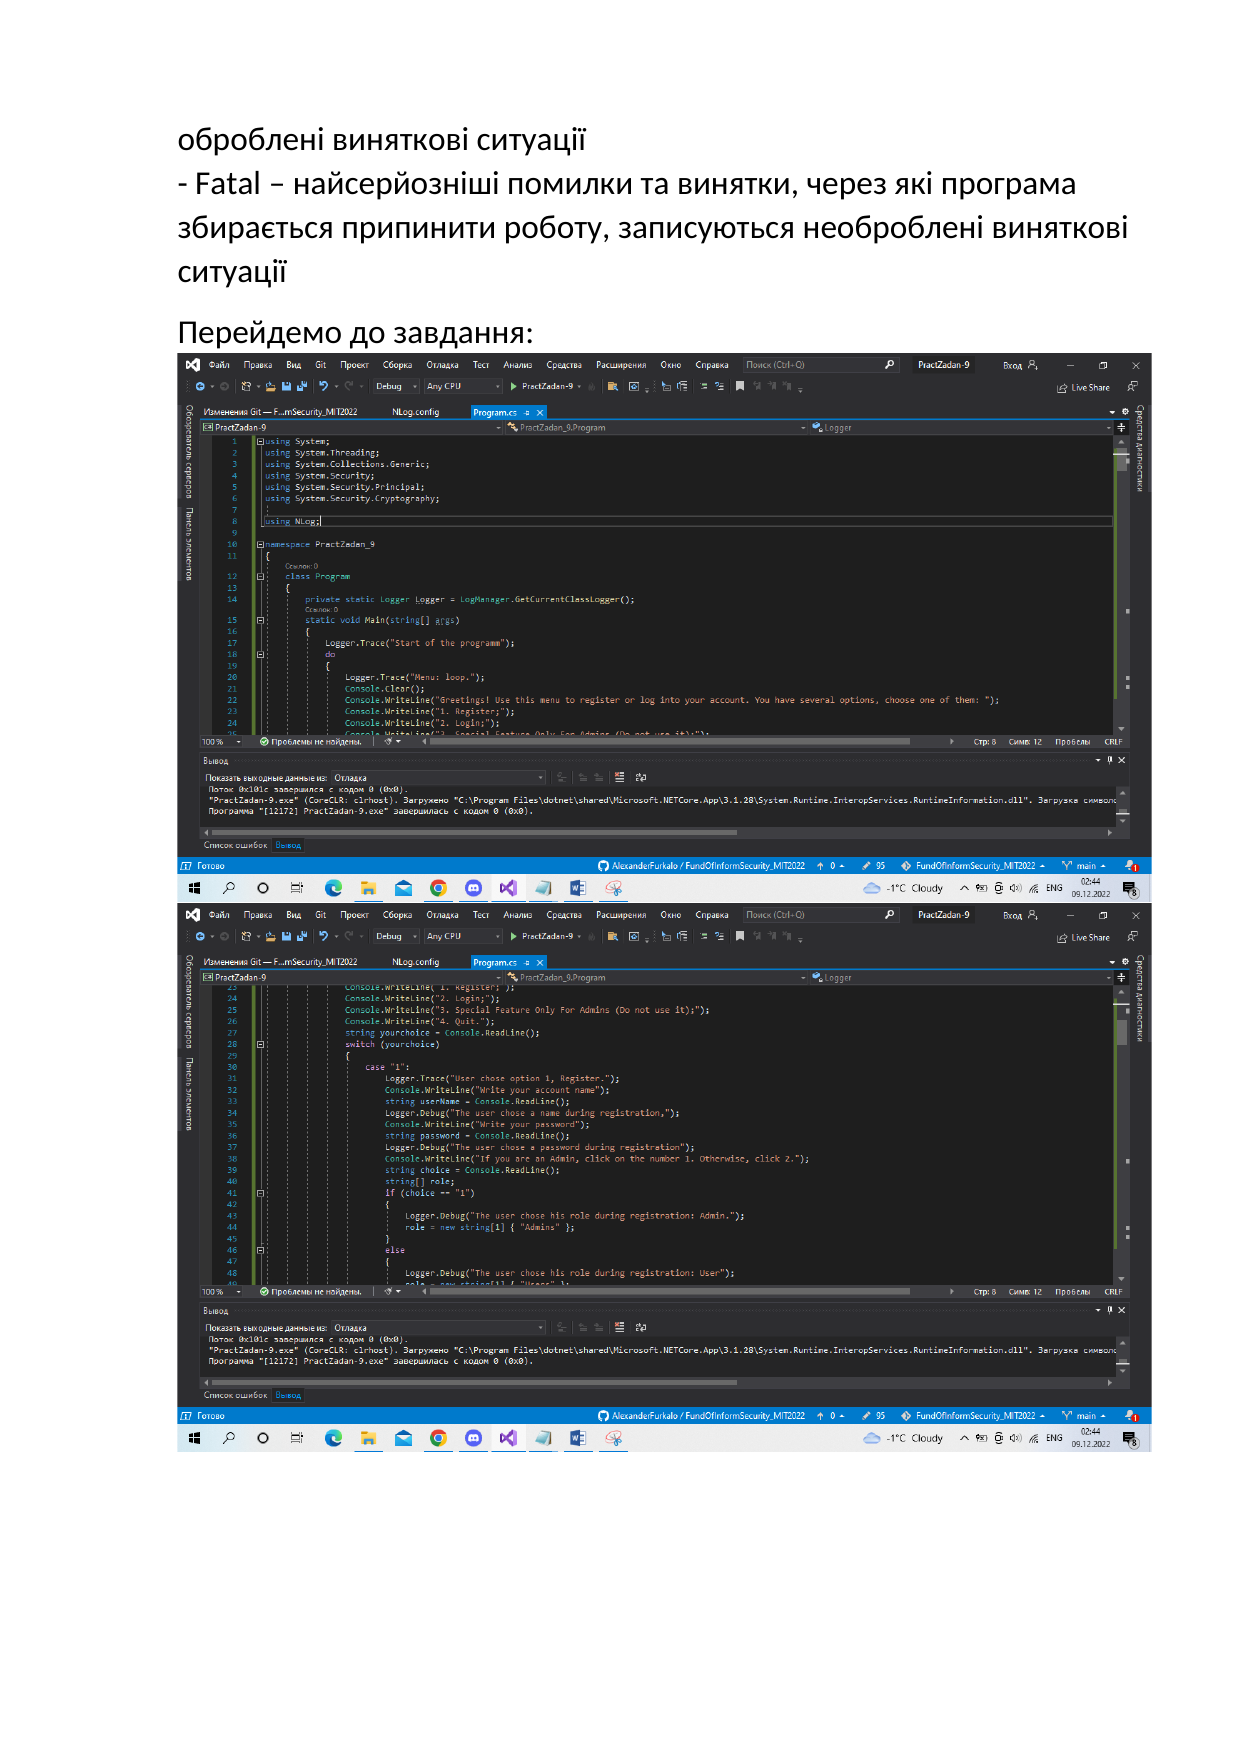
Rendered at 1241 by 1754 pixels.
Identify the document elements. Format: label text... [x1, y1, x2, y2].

picture [177, 353, 1152, 902]
text Перейдемо до завдання: Крім цього, код повністю ідентичний тому, що був у практичній роботі 8. Трохи наблизивши: [177, 311, 1152, 353]
picture [177, 903, 1152, 1452]
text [177, 118, 1152, 291]
